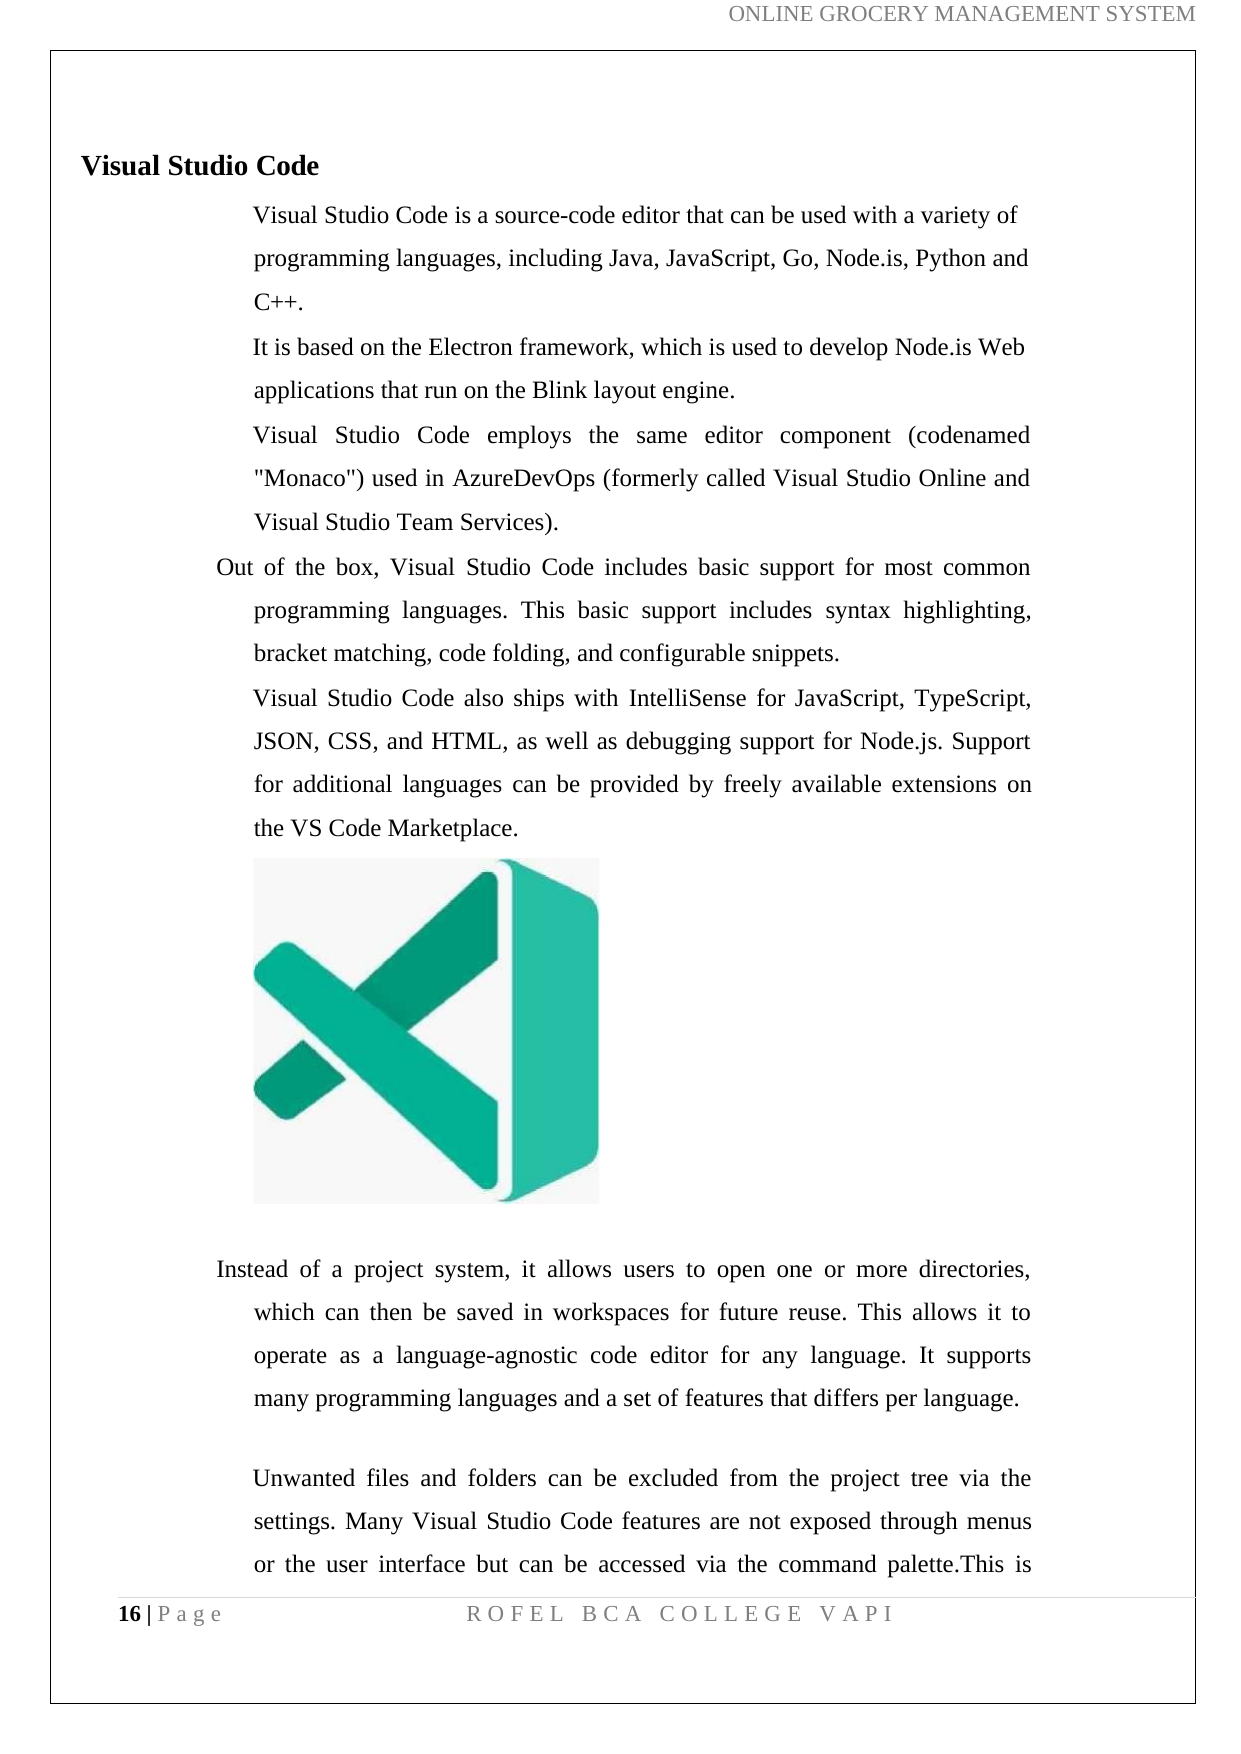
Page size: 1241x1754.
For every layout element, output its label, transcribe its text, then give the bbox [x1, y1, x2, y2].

subtitle Visual Studio Code [81, 148, 1195, 181]
text Visual Studio Code employs the same editor component (codenamed "Monaco") used in AzureDevOps (formerly called Visual Studio Online and Visual Studio Team Services). [252, 420, 1031, 535]
picture [253, 858, 600, 1204]
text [252, 1463, 1032, 1578]
text Instead of a project system, it allows users to open one or more directories, which can then be saved in workspaces for future reuse. This allows it to operate as a language-agnostic code editor for any language. It supports many programming languages and a set of features that differs per language. [216, 1254, 1032, 1412]
text Visual Studio Code also ships with IntelliSense for JavaScript, TypeScript, JSON, CSS, and HTML, as well as debugging support for Node.js. Support for additional languages can be provided by freely available extensions on the VS Code Marketplace. [252, 683, 1032, 841]
text It is based on the Electron framework, which is used to develop Node.is Web applications that run on the Blink layout engine. [252, 332, 1035, 404]
text Visual Studio Code is a source-code editor that can be used with a variety of programming languages, including Java, JavaScript, Go, Node.is, Python and C++. [252, 200, 1035, 316]
text Out of the box, Visual Studio Code includes basic support for most common programming languages. This basic support includes syntax highlighting, bracket matching, code folding, and configurable snippets. [216, 552, 1032, 667]
